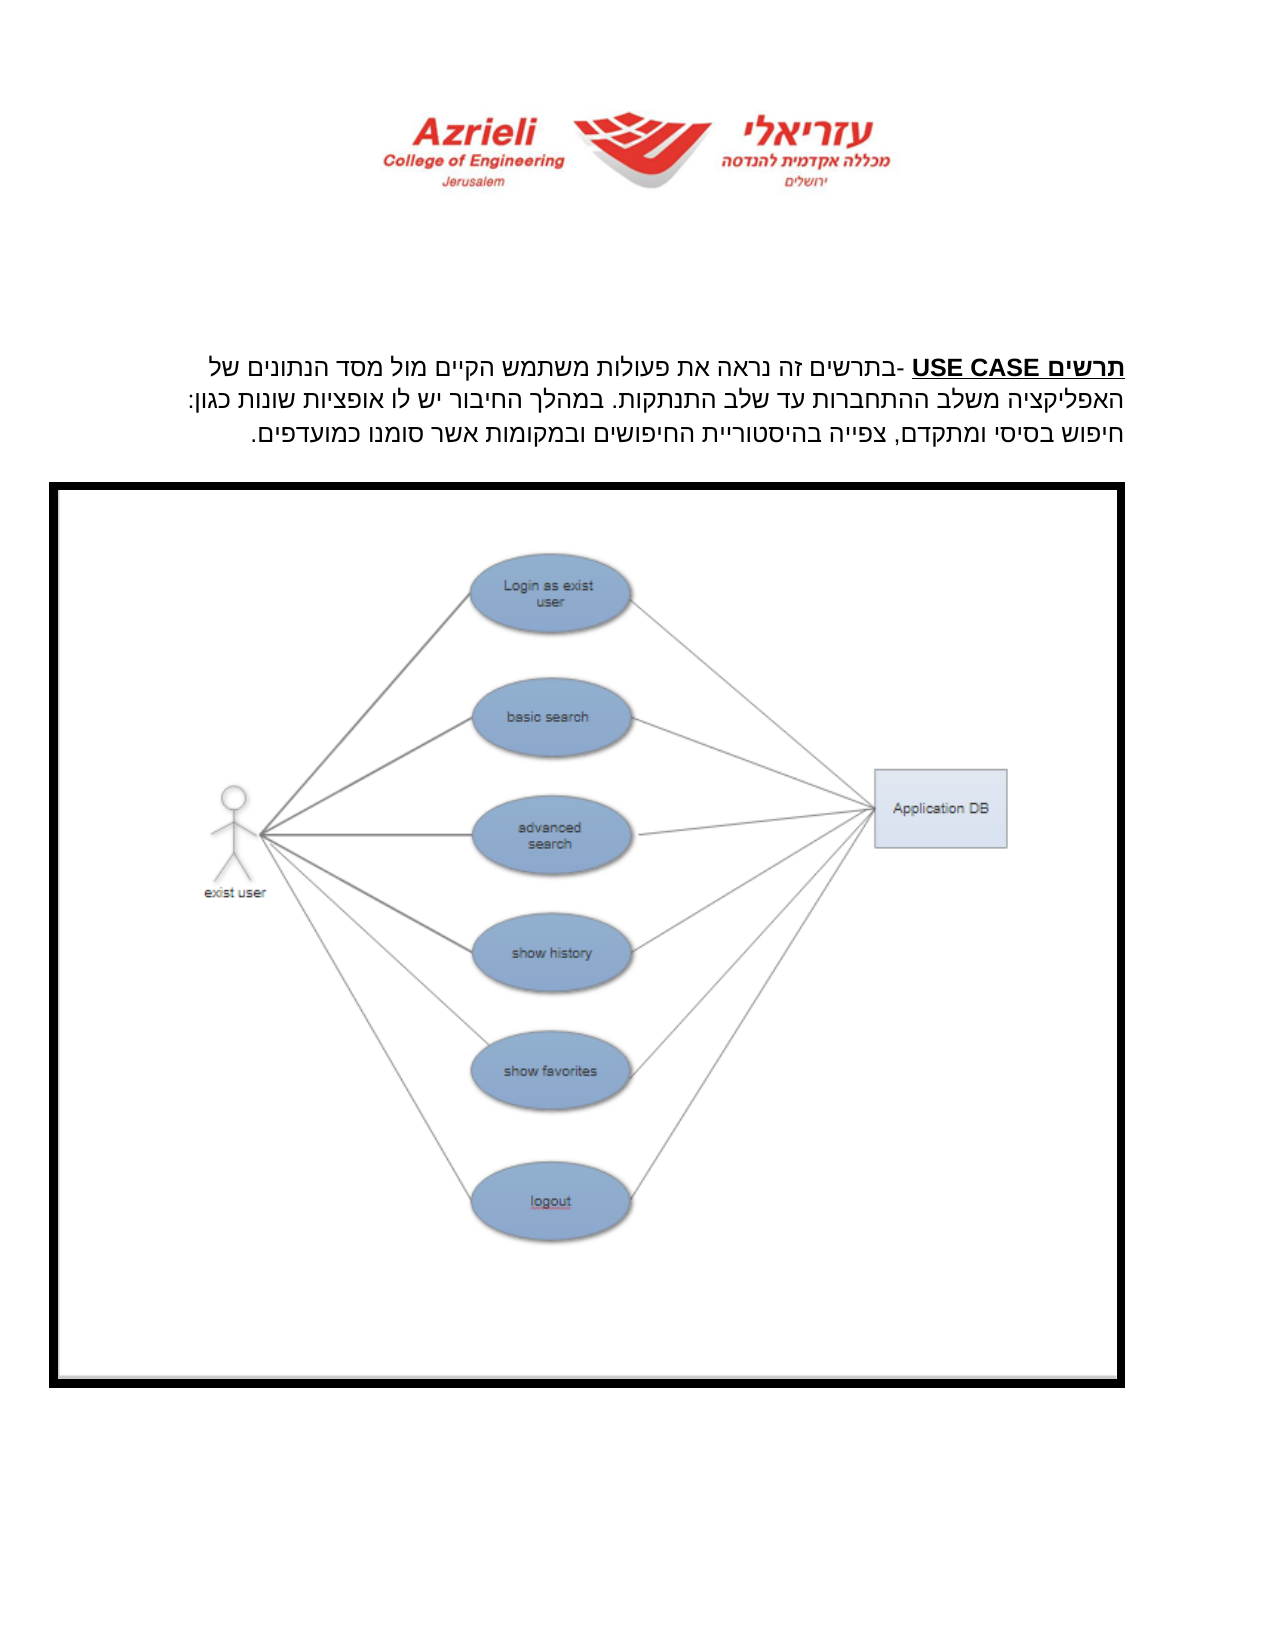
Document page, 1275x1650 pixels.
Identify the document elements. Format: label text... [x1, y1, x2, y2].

text תרשים USE CASE -בתרשים זה נראה את פעולות משתמש הקיים מול מסד הנתונים של האפליקציה משלב ההתחברות עד שלב התנתקות. במהלך החיבור יש לו אופציות שונות כגון: חיפוש בסיסי ומתקדם, צפייה בהיסטוריית החיפושים ובמקומות אשר סומנו כמועדפים. [150, 352, 1125, 447]
picture [58, 490, 1117, 1379]
picture [150, 60, 1125, 210]
